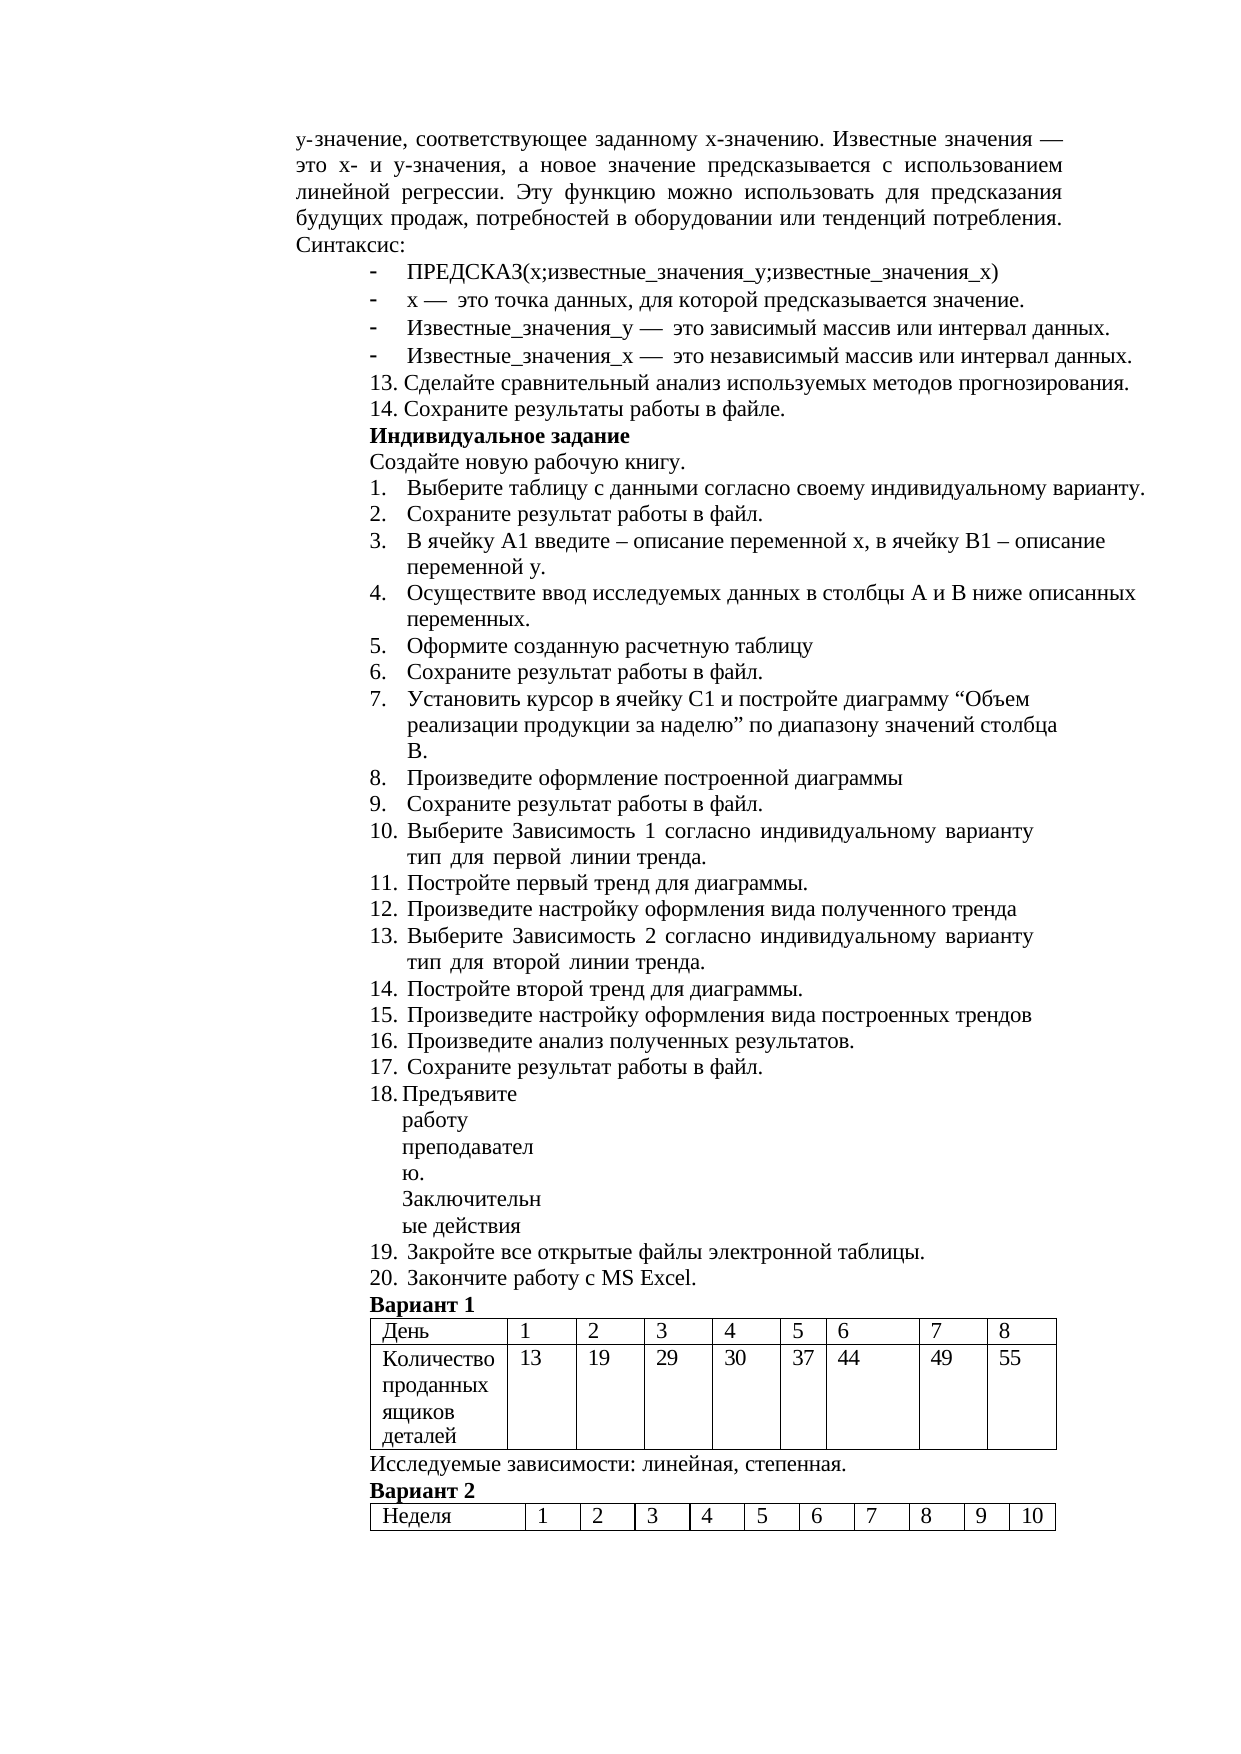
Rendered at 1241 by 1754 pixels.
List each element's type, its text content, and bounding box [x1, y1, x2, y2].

table_header 6 [800, 1504, 854, 1529]
table_header 10 [1010, 1504, 1055, 1529]
table_header 4 [713, 1319, 780, 1344]
table_header 5 [745, 1504, 799, 1529]
table_header Неделя [371, 1504, 525, 1529]
table_cell 44 [827, 1345, 919, 1449]
table_header 4 [691, 1504, 744, 1529]
list Оформите созданную расчетную таблицу [369, 632, 1152, 658]
table_header 3 [636, 1504, 689, 1529]
table_header 2 [581, 1504, 634, 1529]
list Сохраните результат работы в файл. [369, 501, 1152, 527]
table_header 6 [827, 1319, 919, 1344]
list ПРЕДСКАЗ(x;известные_значения_y;известные_значения_x) [369, 257, 1152, 285]
table_cell 37 [781, 1345, 826, 1449]
list Постройте первый тренд для диаграммы. [369, 869, 1152, 896]
list Сохраните результаты работы в файле. [369, 395, 1152, 422]
list Сохраните результат работы в файл. [369, 790, 1152, 816]
list Закройте все открытые файлы электронной таблицы. [369, 1238, 1152, 1264]
table_header 7 [855, 1504, 909, 1529]
list Выберите Зависимость 2 согласно индивидуальному варианту тип для второй линии тренда. [369, 922, 1063, 974]
table_header 9 [965, 1504, 1009, 1529]
list Сделайте сравнительный анализ используемых методов прогнозирования. [369, 369, 1152, 395]
table_header 2 [577, 1319, 644, 1344]
list Известные_значения_y — это зависимый массив или интервал данных. [369, 313, 1152, 341]
table_cell 13 [508, 1345, 576, 1449]
list Произведите оформление построенной диаграммы [369, 764, 1152, 790]
table_header 8 [910, 1504, 964, 1529]
list Сохраните результат работы в файл. [369, 1053, 1152, 1080]
table_cell 19 [577, 1345, 644, 1449]
list Выберите Зависимость 1 согласно индивидуальному варианту тип для первой линии тренда. [369, 817, 1063, 869]
table_header 7 [920, 1319, 987, 1344]
table_cell 49 [920, 1345, 987, 1449]
table_header День [371, 1319, 507, 1344]
subtitle Вариант 2 [369, 1477, 1152, 1503]
list Постройте второй тренд для диаграммы. [369, 974, 1152, 1001]
table_cell 29 [645, 1345, 712, 1449]
subtitle Вариант 1 [369, 1291, 1152, 1317]
table_header 5 [781, 1319, 826, 1344]
table_header 1 [508, 1319, 576, 1344]
list Произведите настройку оформления вида полученного тренда [369, 896, 1152, 922]
table_cell 30 [713, 1345, 780, 1449]
text Создайте новую рабочую книгу. [369, 448, 1152, 474]
list Предъявите работу преподавателю. Заключительные действия [369, 1080, 548, 1238]
list Установить курсор в ячейку С1 и постройте диаграмму “Объем реализации продукции за наделю” по диапазону значений столбца В. [369, 685, 1063, 764]
subtitle Индивидуальное задание [369, 422, 1152, 448]
table_cell 55 [988, 1345, 1056, 1449]
list x — это точка данных, для которой предсказывается значение. [369, 285, 1152, 313]
list Закончите работу с MS Excel. [369, 1264, 1152, 1291]
list Известные_значения_x — это независимый массив или интервал данных. [369, 341, 1152, 369]
list В ячейку А1 введите – описание переменной х, в ячейку В1 – описание переменной у. [369, 527, 1152, 580]
list Произведите настройку оформления вида построенных трендов [369, 1001, 1152, 1027]
list Произведите анализ полученных результатов. [369, 1027, 1152, 1053]
table_header 8 [988, 1319, 1056, 1344]
list значение, соответствующее заданному x-значению. Известные значения — это x- и y-значения, а новое значение предсказывается с использованием линейной регрессии. Эту функцию можно использовать для предсказания будущих продаж, потребностей в оборудовании или тенденций потребления. Синтаксис: [296, 125, 1063, 257]
table_header 3 [645, 1319, 712, 1344]
text Исследуемые зависимости: линейная, степенная. [369, 1450, 1152, 1477]
list Осуществите ввод исследуемых данных в столбцы А и В ниже описанных переменных. [369, 580, 1152, 632]
list Сохраните результат работы в файл. [369, 659, 1152, 685]
table_header 1 [526, 1504, 580, 1529]
table_cell Количество проданных ящиков деталей [371, 1345, 507, 1449]
list Выберите таблицу с данными согласно своему индивидуальному варианту. [369, 474, 1152, 501]
